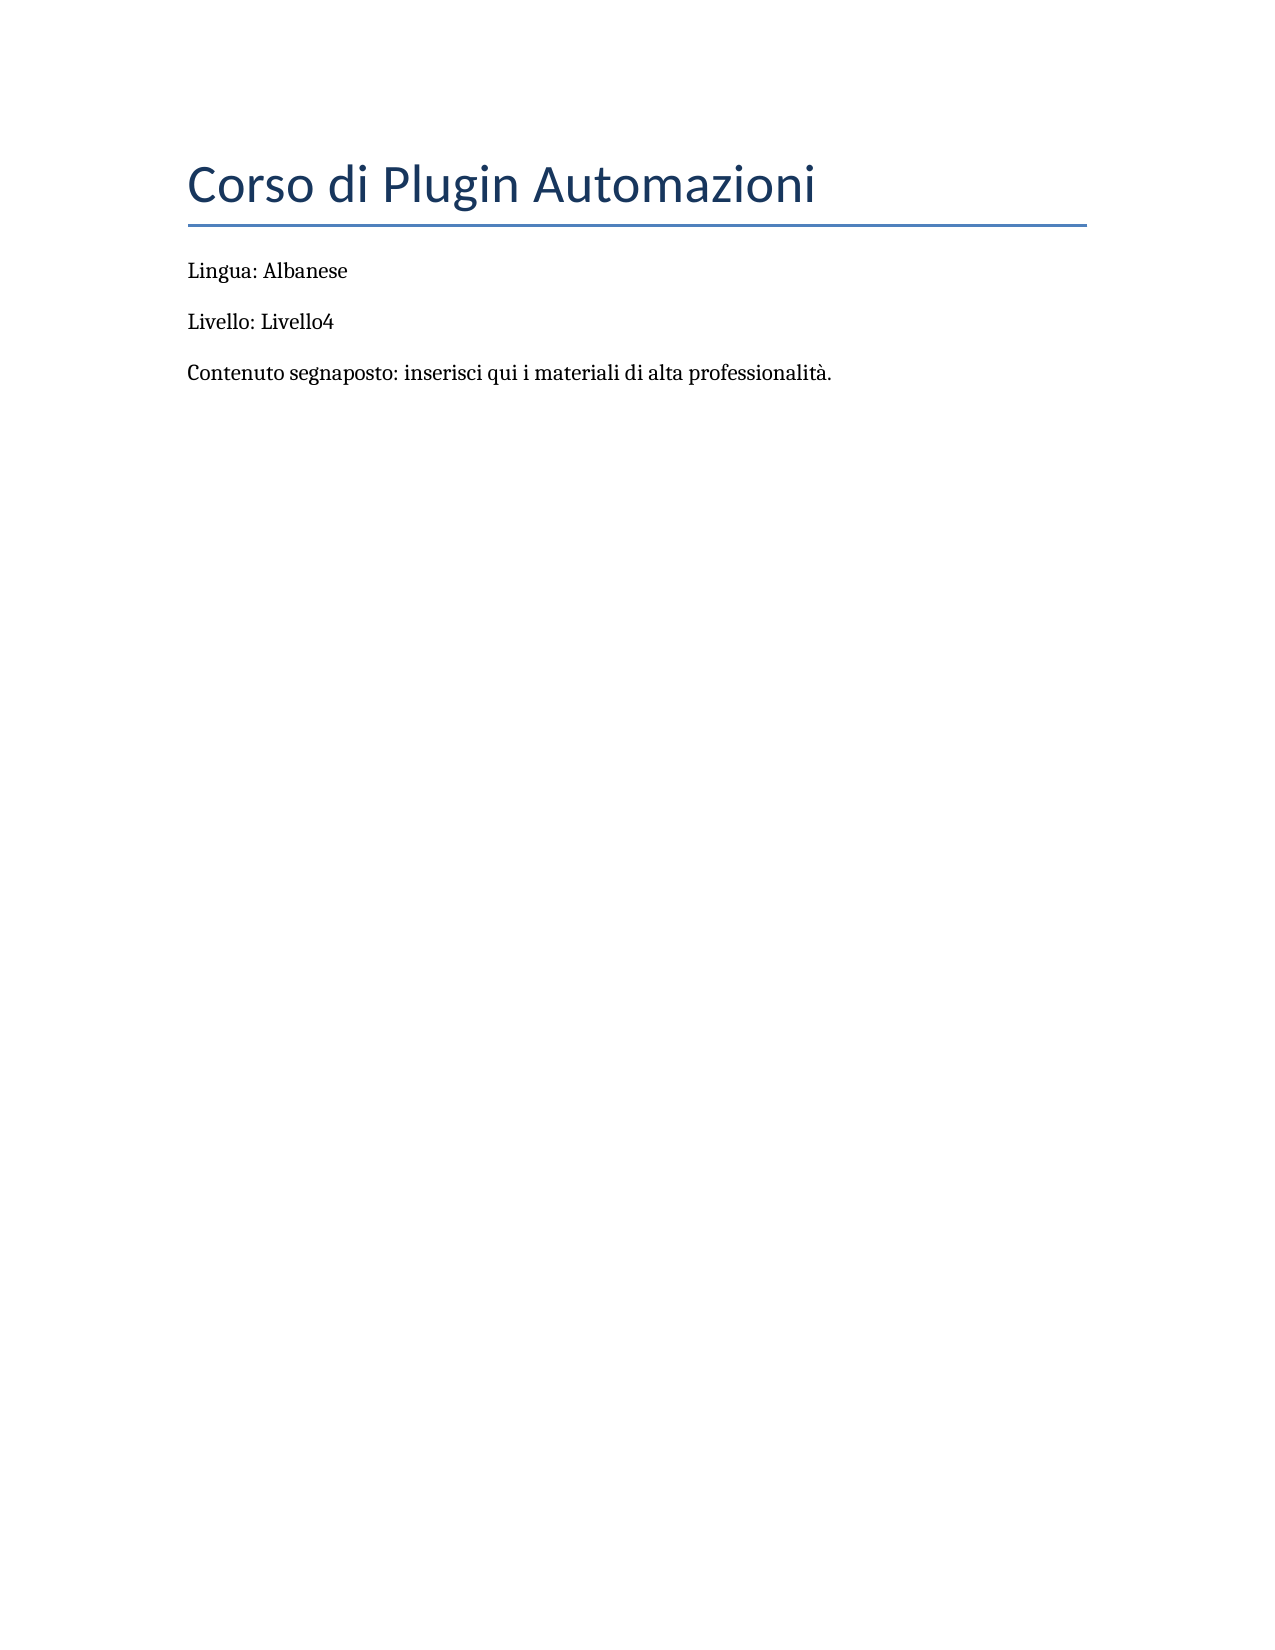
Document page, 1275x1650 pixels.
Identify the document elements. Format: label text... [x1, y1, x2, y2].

text Livello: Livello4 [187, 309, 1087, 335]
text Lingua: Albanese [187, 258, 1087, 284]
title Corso di Plugin Automazioni [187, 150, 1087, 227]
text Contenuto segnaposto: inserisci qui i materiali di alta professionalità. [187, 360, 1087, 386]
